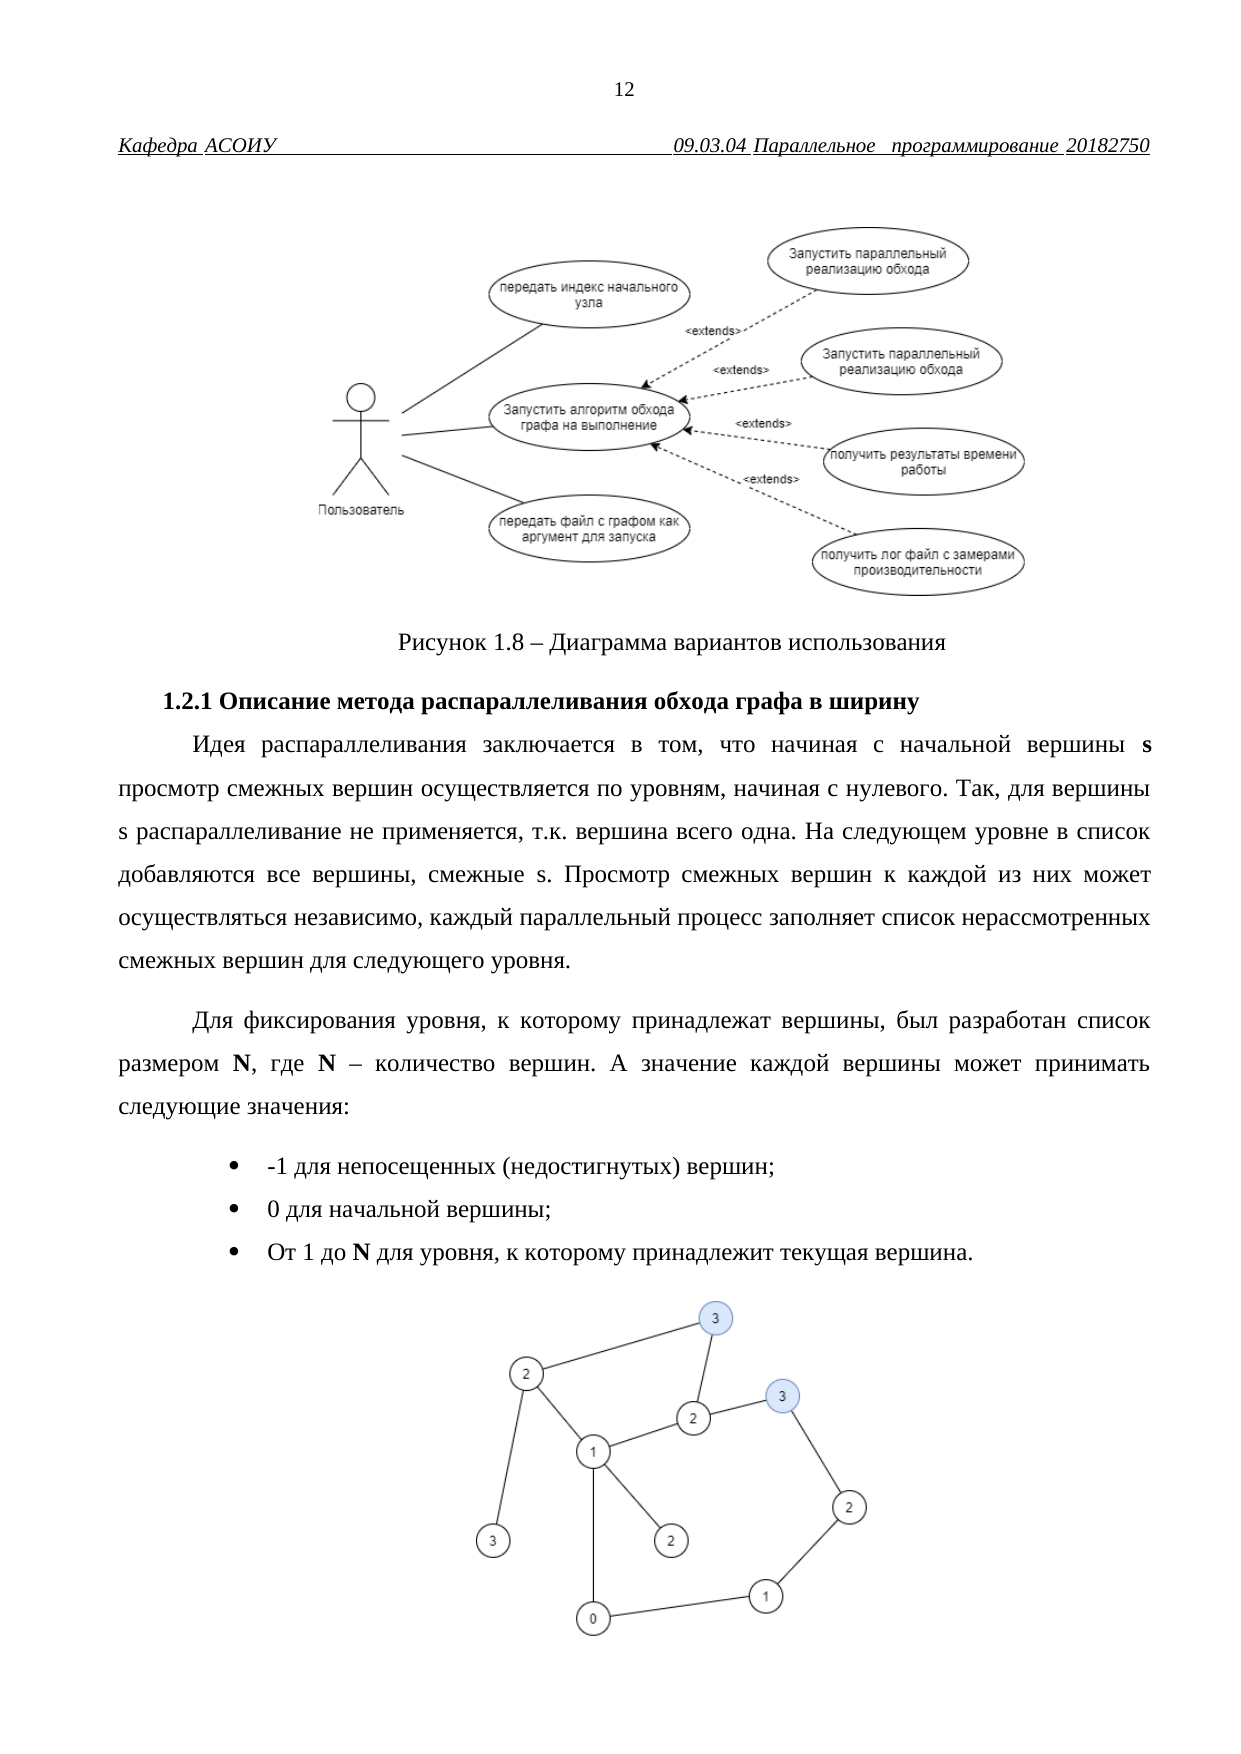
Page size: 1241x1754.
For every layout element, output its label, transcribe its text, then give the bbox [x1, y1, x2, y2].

text Рисунок 1.8 – Диаграмма вариантов использования [118, 627, 1152, 655]
list От 1 до N для уровня, к которому принадлежит текущая вершина. [229, 1237, 1152, 1266]
list -1 для непосещенных (недостигнутых) вершин; [229, 1151, 1152, 1180]
picture [476, 1301, 868, 1637]
list 0 для начальной вершины; [229, 1194, 1152, 1223]
text Идея распараллеливания заключается в том, что начиная с начальной вершины s просмотр смежных вершин осуществляется по уровням, начиная с нулевого. Так, для вершины s распараллеливание не применяется, т.к. вершина всего одна. На следующем уровне в список добавляются все вершины, смежные s. Просмотр смежных вершин к каждой из них может осуществляться независимо, каждый параллельный процесс заполняет список нерассмотренных смежных вершин для следующего уровня. [118, 729, 1152, 974]
subtitle 1.2.1 Описание метода распараллеливания обхода графа в ширину [118, 686, 1152, 715]
picture [318, 227, 1025, 596]
text Для фиксирования уровня, к которому принадлежат вершины, был разработан список размером N, где N – количество вершин. А значение каждой вершины может принимать следующие значения: [118, 1005, 1152, 1120]
